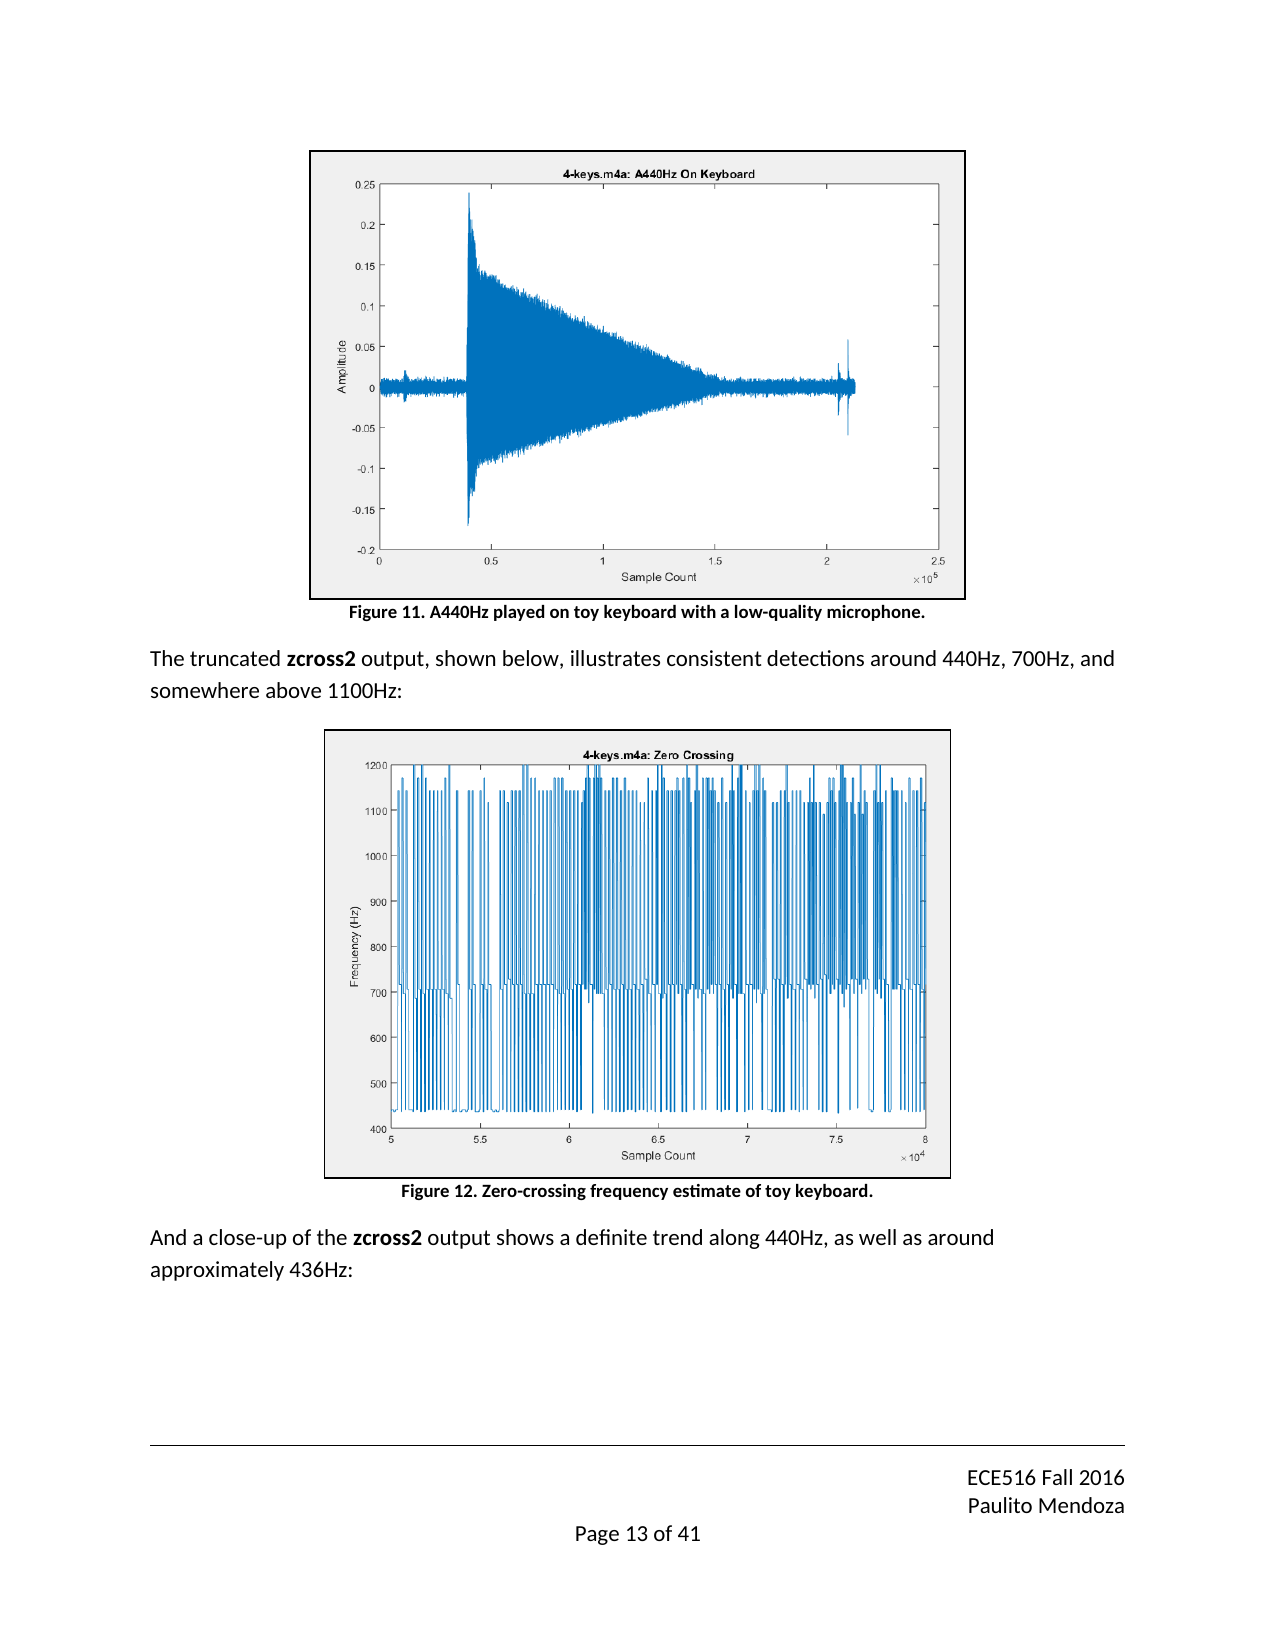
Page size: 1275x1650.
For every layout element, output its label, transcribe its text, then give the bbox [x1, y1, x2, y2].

picture [325, 731, 950, 1177]
text And a close-up of the zcross2 output shows a definite trend along 440Hz, as well as around approximately 436Hz: [150, 1223, 1125, 1283]
picture [311, 152, 964, 598]
text The truncated zcross2 output, shown below, illustrates consistent detections around 440Hz, 700Hz, and somewhere above 1100Hz: [150, 644, 1125, 704]
